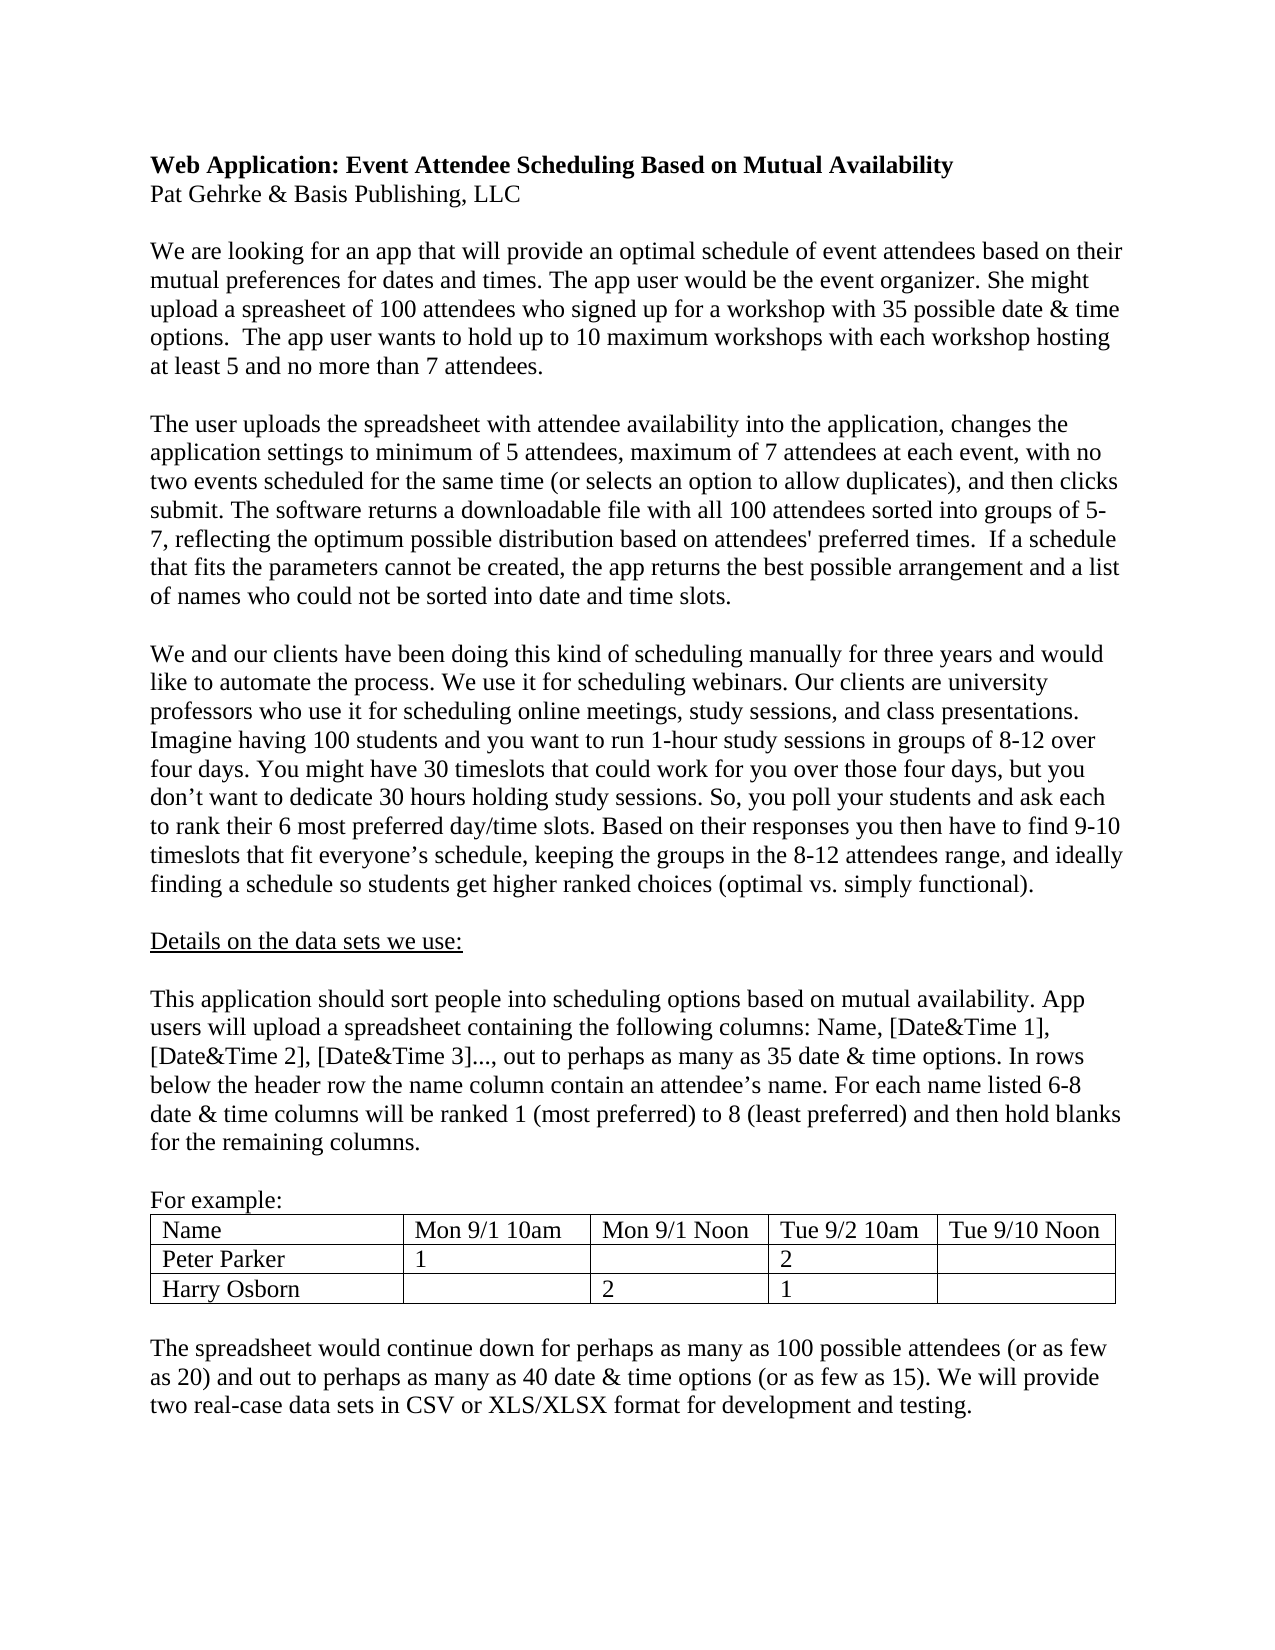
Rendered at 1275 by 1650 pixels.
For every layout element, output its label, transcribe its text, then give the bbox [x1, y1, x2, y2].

text We are looking for an app that will provide an optimal schedule of event attendees based on their mutual preferences for dates and times. The app user would be the event organizer. She might upload a spreasheet of 100 attendees who signed up for a workshop with 35 possible date & time options. The app user wants to hold up to 10 maximum workshops with each workshop hosting at least 5 and no more than 7 attendees. [150, 236, 1125, 380]
table_cell 1 [404, 1245, 590, 1273]
text The user uploads the spreadsheet with attendee availability into the application, changes the application settings to minimum of 5 attendees, maximum of 7 attendees at each event, with no two events scheduled for the same time (or selects an option to allow duplicates), and then clicks submit. The software returns a downloadable file with all 100 attendees sorted into groups of 5-7, reflecting the optimum possible distribution based on attendees' preferred times. If a schedule that fits the parameters cannot be created, the app returns the best possible arrangement and a list of names who could not be sorted into date and time slots. [150, 409, 1125, 610]
table_header Tue 9/10 Noon [938, 1215, 1115, 1243]
table_header Mon 9/1 10am [404, 1215, 590, 1243]
text The spreadsheet would continue down for perhaps as many as 100 possible attendees (or as few as 20) and out to perhaps as many as 40 date & time options (or as few as 15). We will provide two real-case data sets in CSV or XLS/XLSX format for development and testing. [150, 1333, 1125, 1419]
table_header Name [151, 1215, 403, 1243]
text We and our clients have been doing this kind of scheduling manually for three years and would like to automate the process. We use it for scheduling webinars. Our clients are university professors who use it for scheduling online meetings, study sessions, and class presentations. Imagine having 100 students and you want to run 1-hour study sessions in groups of 8-12 over four days. You might have 30 timeslots that could work for you over those four days, but you don’t want to dedicate 30 hours holding study sessions. So, you poll your students and ask each to rank their 6 most preferred day/time slots. Based on their responses you then have to find 9-10 timeslots that fit everyone’s schedule, keeping the groups in the 8-12 attendees range, and ideally finding a schedule so students get higher ranked choices (optimal vs. simply functional). [150, 639, 1125, 897]
table_cell 2 [591, 1274, 768, 1303]
table_cell 2 [769, 1245, 937, 1273]
text For example: [150, 1185, 1125, 1214]
table_cell [404, 1274, 590, 1303]
table_cell 1 [769, 1274, 937, 1303]
table_cell [591, 1245, 768, 1273]
text Details on the data sets we use: [150, 926, 1125, 955]
text This application should sort people into scheduling options based on mutual availability. App users will upload a spreadsheet containing the following columns: Name, [Date&Time 1], [Date&Time 2], [Date&Time 3]..., out to perhaps as many as 35 date & time options. In rows below the header row the name column contain an attendee’s name. For each name listed 6-8 date & time columns will be ranked 1 (most preferred) to 8 (least preferred) and then hold blanks for the remaining columns. [150, 984, 1125, 1156]
text Pat Gehrke & Basis Publishing, LLC [150, 179, 1125, 207]
table_cell [938, 1245, 1115, 1273]
table_cell [938, 1274, 1115, 1303]
table_header Tue 9/2 10am [769, 1215, 937, 1243]
table_cell Harry Osborn [151, 1274, 403, 1303]
text Web Application: Event Attendee Scheduling Based on Mutual Availability [150, 150, 1125, 179]
table_header Mon 9/1 Noon [591, 1215, 768, 1243]
table_cell Peter Parker [151, 1245, 403, 1273]
